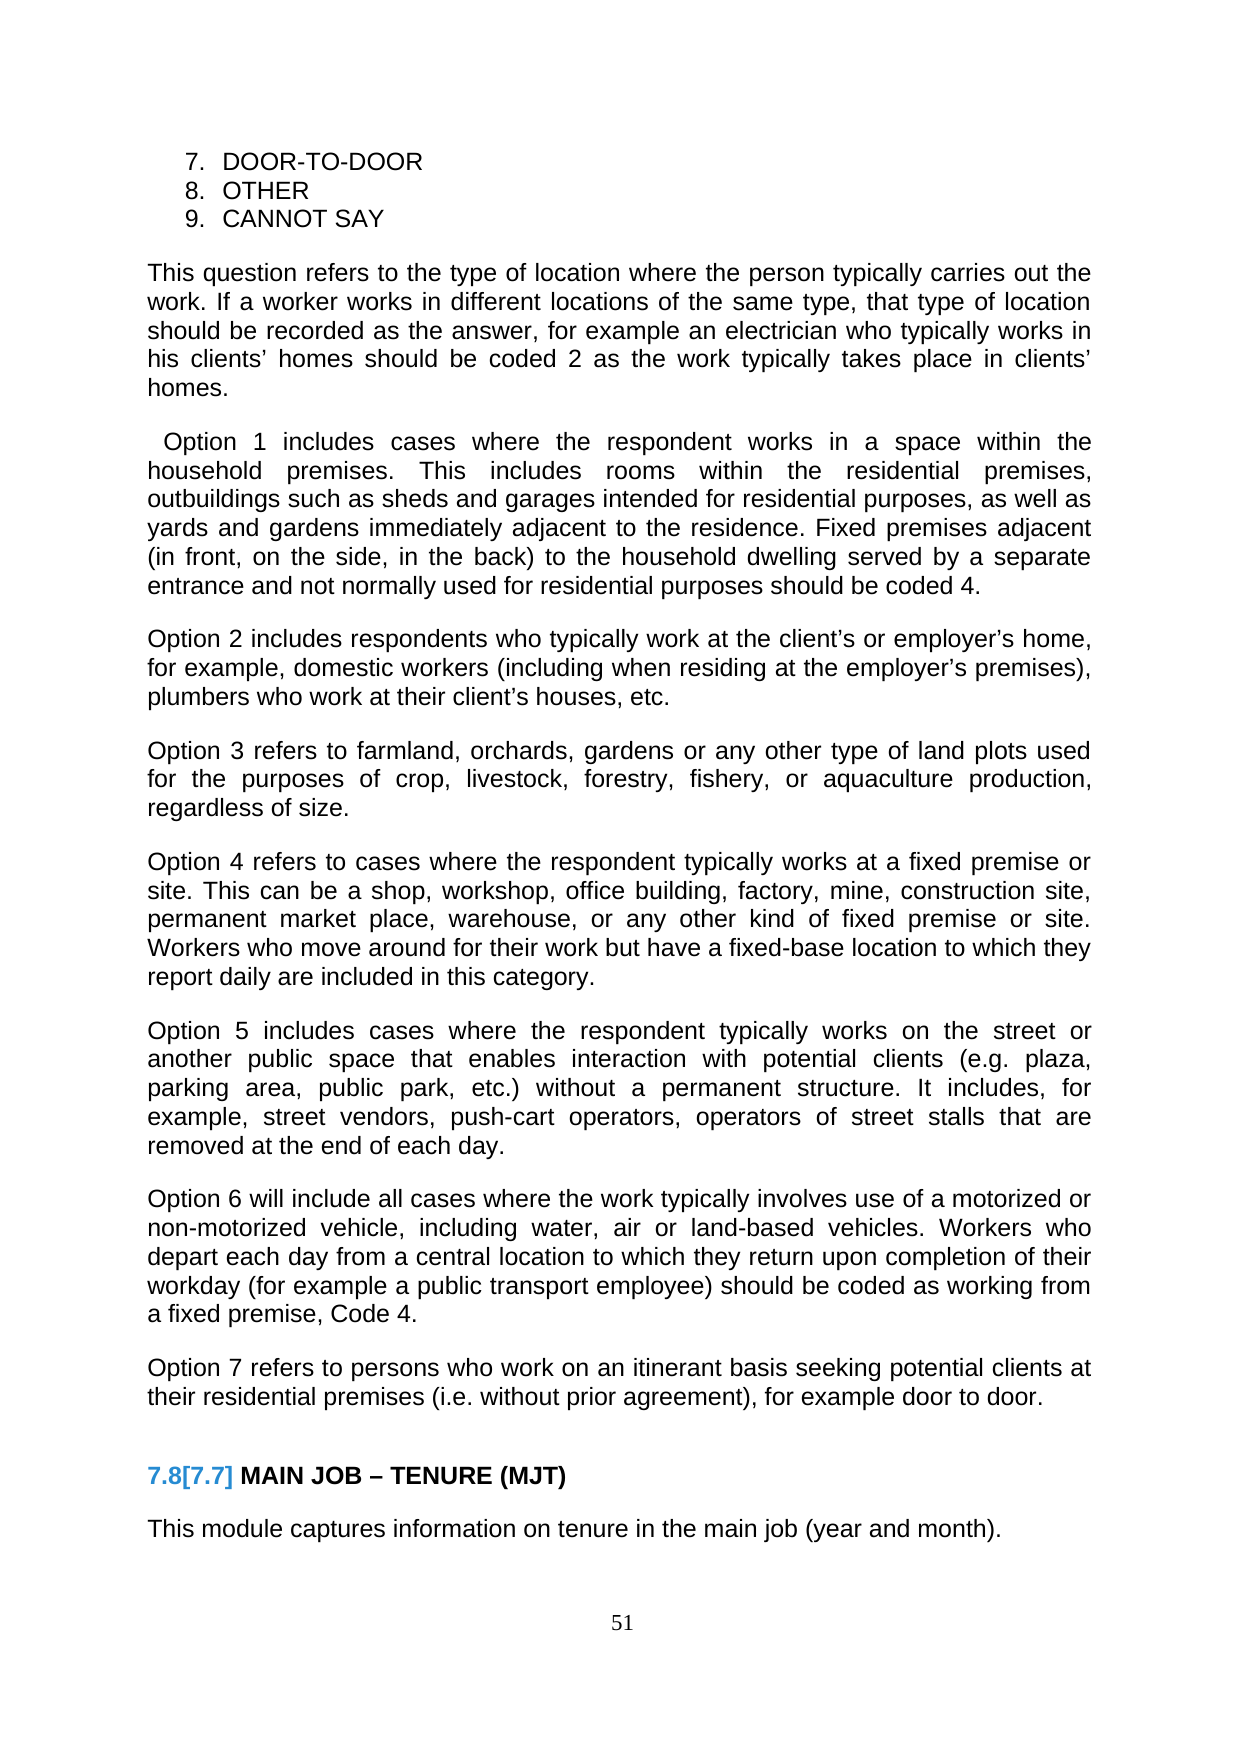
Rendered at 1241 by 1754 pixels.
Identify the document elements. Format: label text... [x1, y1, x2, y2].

list CANNOT SAY [184, 204, 1093, 233]
text Option 5 includes cases where the respondent typically works on the street or another public space that enables interaction with potential clients (e.g. plaza, parking area, public park, etc.) without a permanent structure. It includes, for example, street vendors, push-cart operators, operators of street stalls that are removed at the end of each day. [147, 1016, 1093, 1159]
list OTHER [184, 176, 1093, 204]
subtitle MAIN JOB – TENURE (MJT) [147, 1461, 1093, 1489]
text Option 1 includes cases where the respondent works in a space within the household premises. This includes rooms within the residential premises, outbuildings such as sheds and garages intended for residential purposes, as well as yards and gardens immediately adjacent to the residence. Fixed premises adjacent (in front, on the side, in the back) to the household dwelling served by a separate entrance and not normally used for residential purposes should be coded 4. [147, 427, 1093, 599]
text Option 6 will include all cases where the work typically involves use of a motorized or non-motorized vehicle, including water, air or land-based vehicles. Workers who depart each day from a central location to which they return upon completion of their workday (for example a public transport employee) should be coded as working from a fixed premise, Code 4. [147, 1184, 1093, 1328]
text Option 7 refers to persons who work on an itinerant basis seeking potential clients at their residential premises (i.e. without prior agreement), for example door to door. [147, 1353, 1093, 1411]
text Option 2 includes respondents who typically work at the client’s or employer’s home, for example, domestic workers (including when residing at the employer’s premises), plumbers who work at their client’s houses, etc. [147, 624, 1093, 711]
text Option 3 refers to farmland, orchards, gardens or any other type of land plots used for the purposes of crop, livestock, forestry, fishery, or aquaculture production, regardless of size. [147, 736, 1093, 822]
text This question refers to the type of location where the person typically carries out the work. If a worker works in different locations of the same type, that type of location should be recorded as the answer, for example an electrician who typically works in his clients’ homes should be coded 2 as the work typically takes place in clients’ homes. [147, 258, 1093, 402]
text This module captures information on tenure in the main job (year and month). [147, 1514, 1093, 1543]
list DOOR-TO-DOOR [184, 147, 1093, 176]
text Option 4 refers to cases where the respondent typically works at a fixed premise or site. This can be a shop, workshop, office building, factory, mine, construction site, permanent market place, warehouse, or any other kind of fixed premise or site. Workers who move around for their work but have a fixed-base location to which they report daily are included in this category. [147, 847, 1093, 991]
